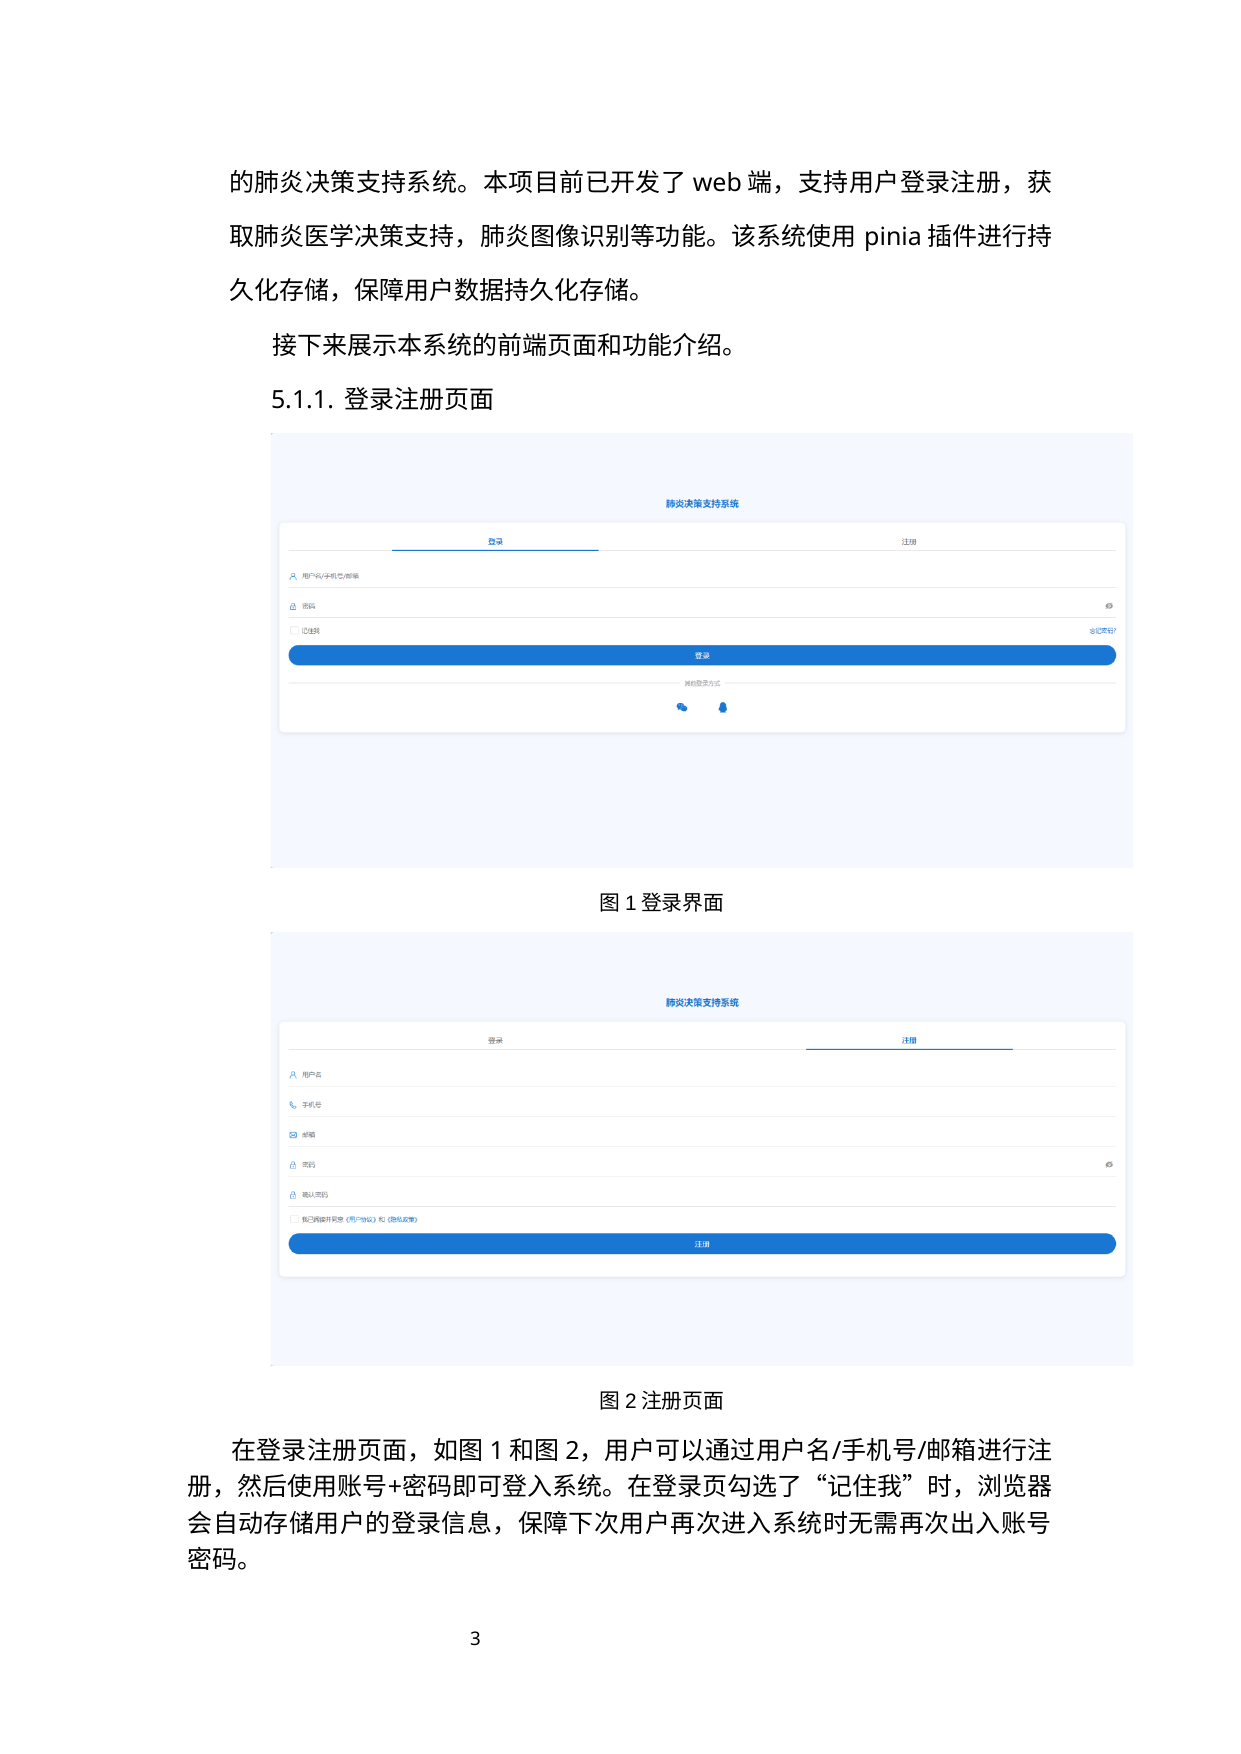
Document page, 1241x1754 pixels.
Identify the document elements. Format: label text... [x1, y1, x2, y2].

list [229, 162, 1053, 307]
picture [270, 433, 1134, 868]
picture [270, 932, 1134, 1366]
list 接下来展示本系统的前端页面和功能介绍。 [229, 325, 1053, 361]
list 登录注册页面 [271, 379, 1053, 416]
list 图 2注册页面 [271, 1383, 1053, 1415]
list 在登录注册页面，如图 1和图 2，用户可以通过用户名/手机号/邮箱进行注册，然后使用账号+密码即可登入系统。在登录页勾选了“记住我”时，浏览器会自动存储用户的登录信息，保障下次用户再次进入系统时无需再次出入账号密码。 [187, 1431, 1053, 1576]
list 图 1登录界面 [271, 884, 1053, 917]
